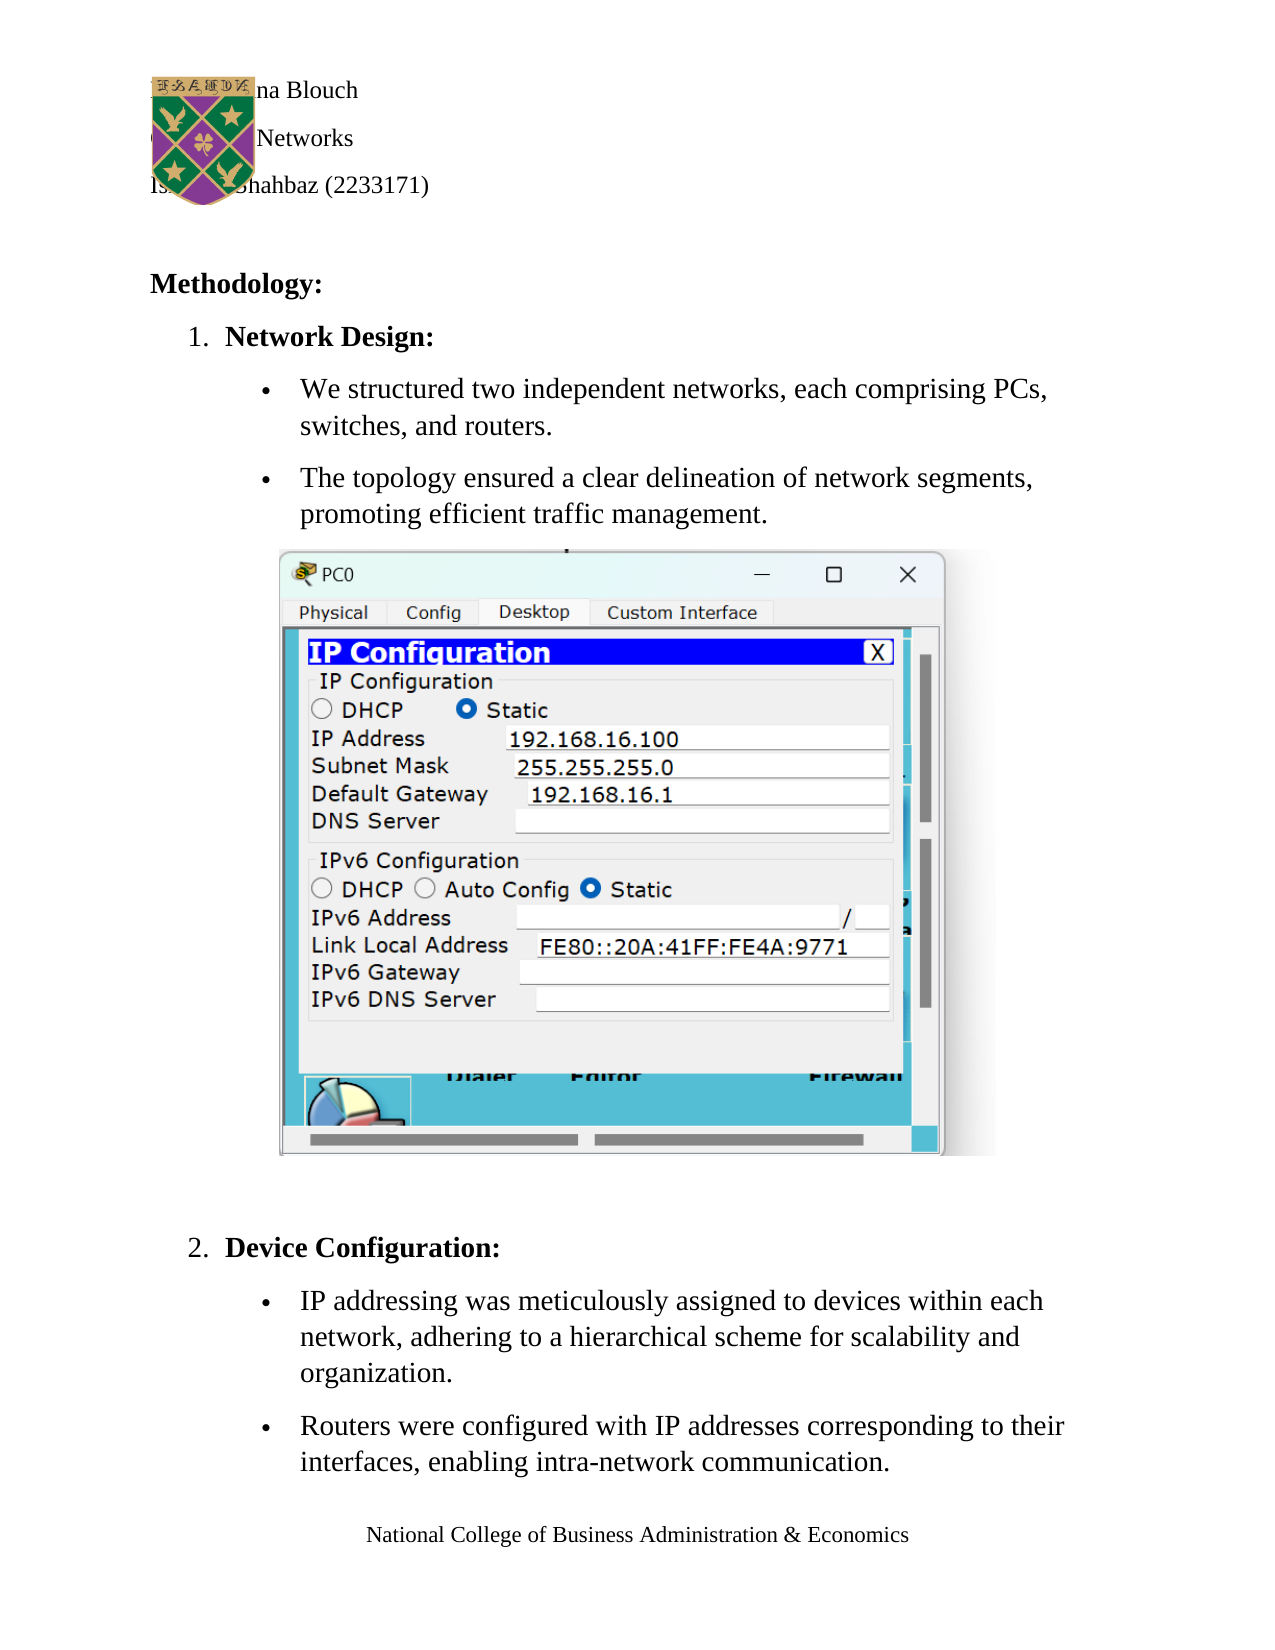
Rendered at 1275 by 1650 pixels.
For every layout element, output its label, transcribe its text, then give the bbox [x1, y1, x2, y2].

text Methodology: [150, 266, 1125, 299]
list Network Design: [187, 319, 1125, 352]
list IP addressing was meticulously assigned to devices within each network, adhering to a hierarchical scheme for scalability and organization. [262, 1283, 1125, 1389]
list Device Configuration: [187, 1230, 1125, 1264]
picture [152, 76, 256, 205]
list The topology ensured a clear delineation of network segments, promoting efficient traffic management. [262, 460, 1125, 530]
list We structured two independent networks, each comprising PCs, switches, and routers. [262, 371, 1125, 441]
picture [279, 549, 996, 1156]
list Routers were configured with IP addresses corresponding to their interfaces, enabling intra-network communication. [262, 1408, 1125, 1478]
